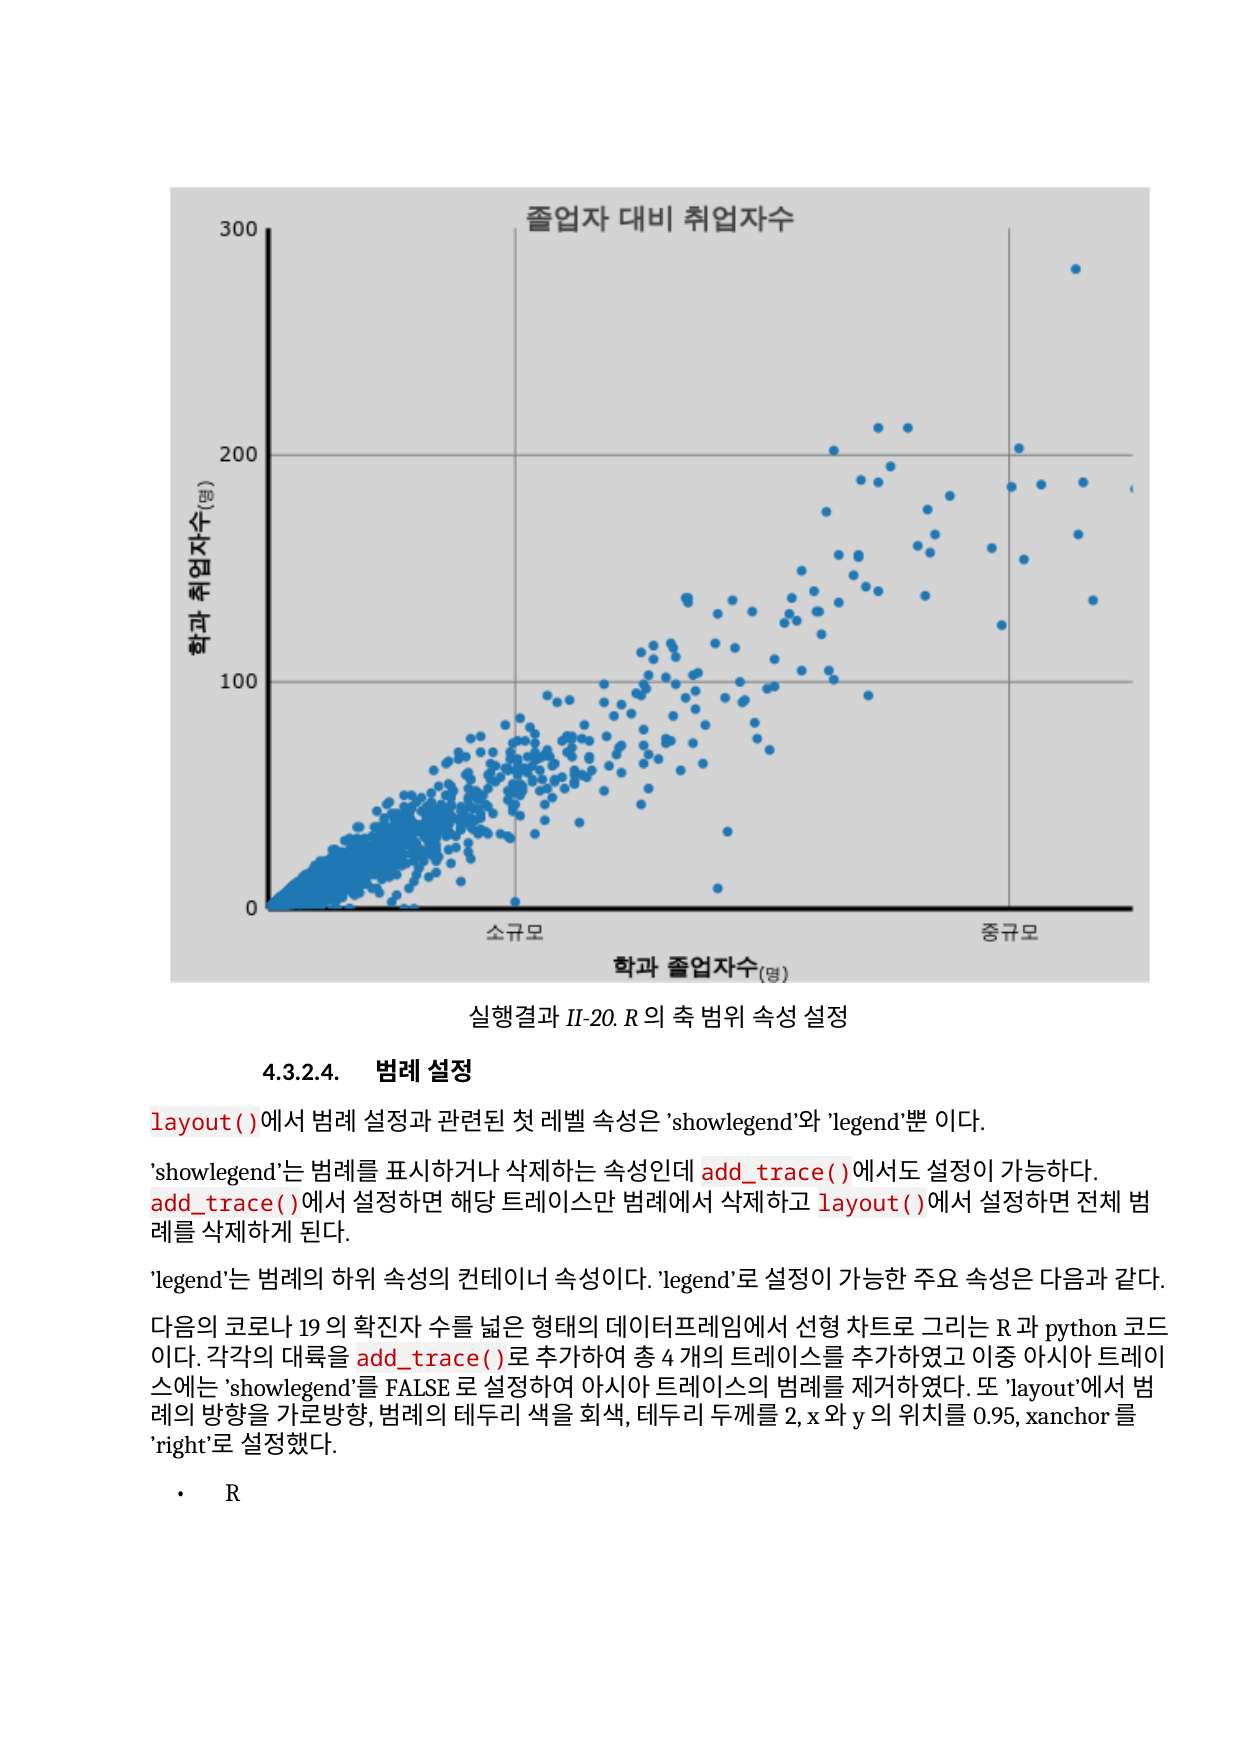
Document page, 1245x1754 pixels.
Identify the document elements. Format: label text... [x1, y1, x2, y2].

text ’legend’는 범례의 하위 속성의 컨테이너 속성이다. ’legend’로 설정이 가능한 주요 속성은 다음과 같다. [150, 1266, 1170, 1295]
text 실행결과 II-20. R의 축 범위 속성 설정 [150, 1003, 1170, 1032]
subtitle 범례 설정 [262, 1053, 1170, 1087]
text layout()에서 범례 설정과 관련된 첫 레벨 속성은 ’showlegend’와 ’legend’뿐 이다. [260, 1106, 1170, 1137]
text ’showlegend’는 범례를 표시하거나 삭제하는 속성인데 add_trace()에서도 설정이 가능하다. add_trace()에서 설정하면 해당 트레이스만 범례에서 삭제하고 layout()에서 설정하면 전체 범례를 삭제하게 된다. [150, 1156, 1170, 1247]
text 다음의 코로나 19의 확진자 수를 넓은 형태의 데이터프레임에서 선형 차트로 그리는 R과 python 코드이다. 각각의 대륙을 add_trace()로 추가하여 총 4개의 트레이스를 추가하였고 이중 아시아 트레이스에는 ’showlegend’를 FALSE로 설정하여 아시아 트레이스의 범례를 제거하였다. 또 ’layout’에서 범례의 방향을 가로방향, 범례의 테두리 색을 회색, 테두리 두께를 2, x와 y의 위치를 0.95, xanchor를 ’right’로 설정했다. [150, 1313, 1170, 1460]
list R [175, 1478, 1170, 1507]
picture [170, 187, 1150, 983]
